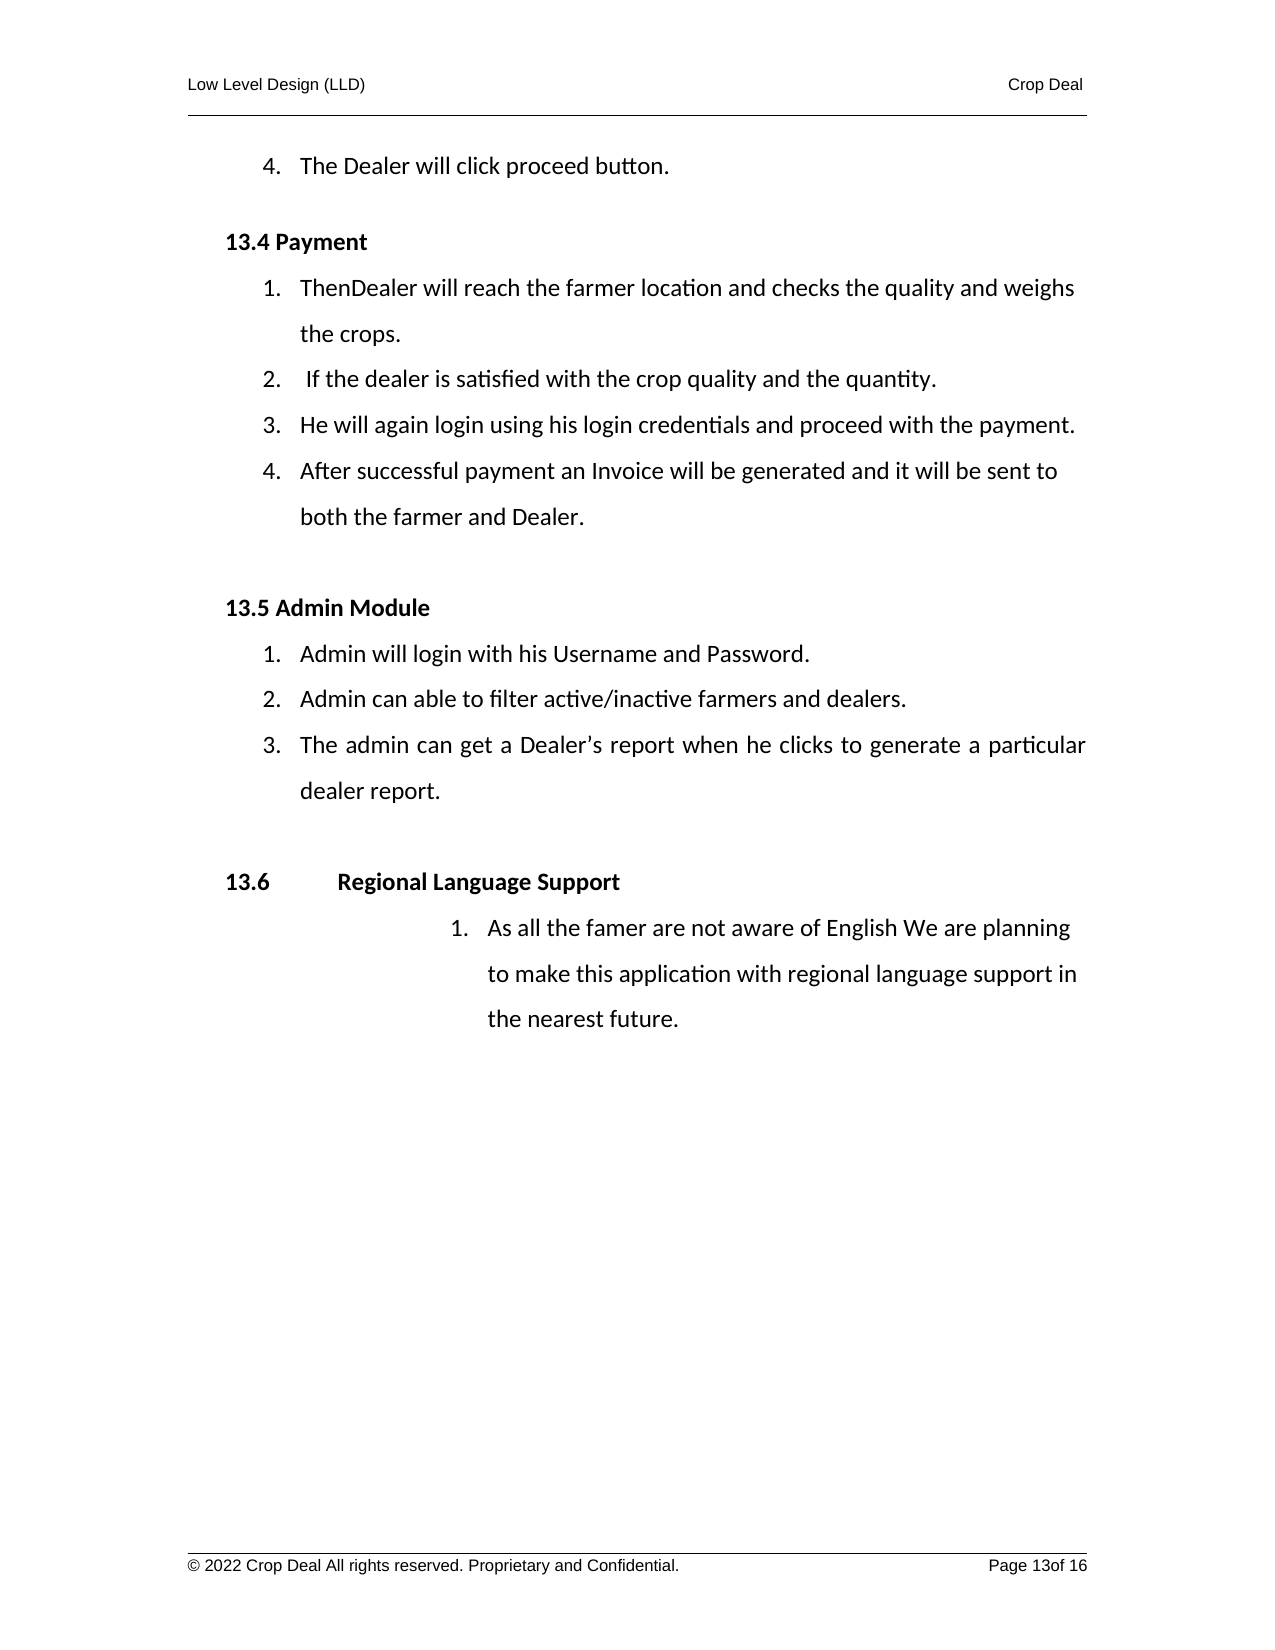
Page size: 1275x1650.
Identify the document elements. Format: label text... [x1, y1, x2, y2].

list If the dealer is satisfied with the crop quality and the quantity. [262, 363, 1087, 394]
list As all the famer are not aware of English We are planning to make this application with regional language support in the nearest future. [450, 912, 1087, 1034]
list He will again login using his login credentials and proceed with the payment. [262, 409, 1087, 440]
text 13.5 Admin Module [225, 592, 1087, 623]
list ThenDealer will reach the farmer location and checks the quality and weighs the crops. [262, 272, 1087, 348]
list Admin can able to filter active/inactive farmers and dealers. [262, 683, 1087, 714]
list Admin will login with his Username and Password. [262, 638, 1087, 668]
list The Dealer will click proceed button. [262, 150, 1087, 181]
list After successful payment an Invoice will be generated and it will be sent to both the farmer and Dealer. [262, 455, 1087, 531]
list The admin can get a Dealer’s report when he clicks to generate a particular dealer report. [262, 729, 1087, 806]
list Regional Language Support [225, 866, 1087, 897]
text 13.4 Payment [225, 226, 1087, 257]
